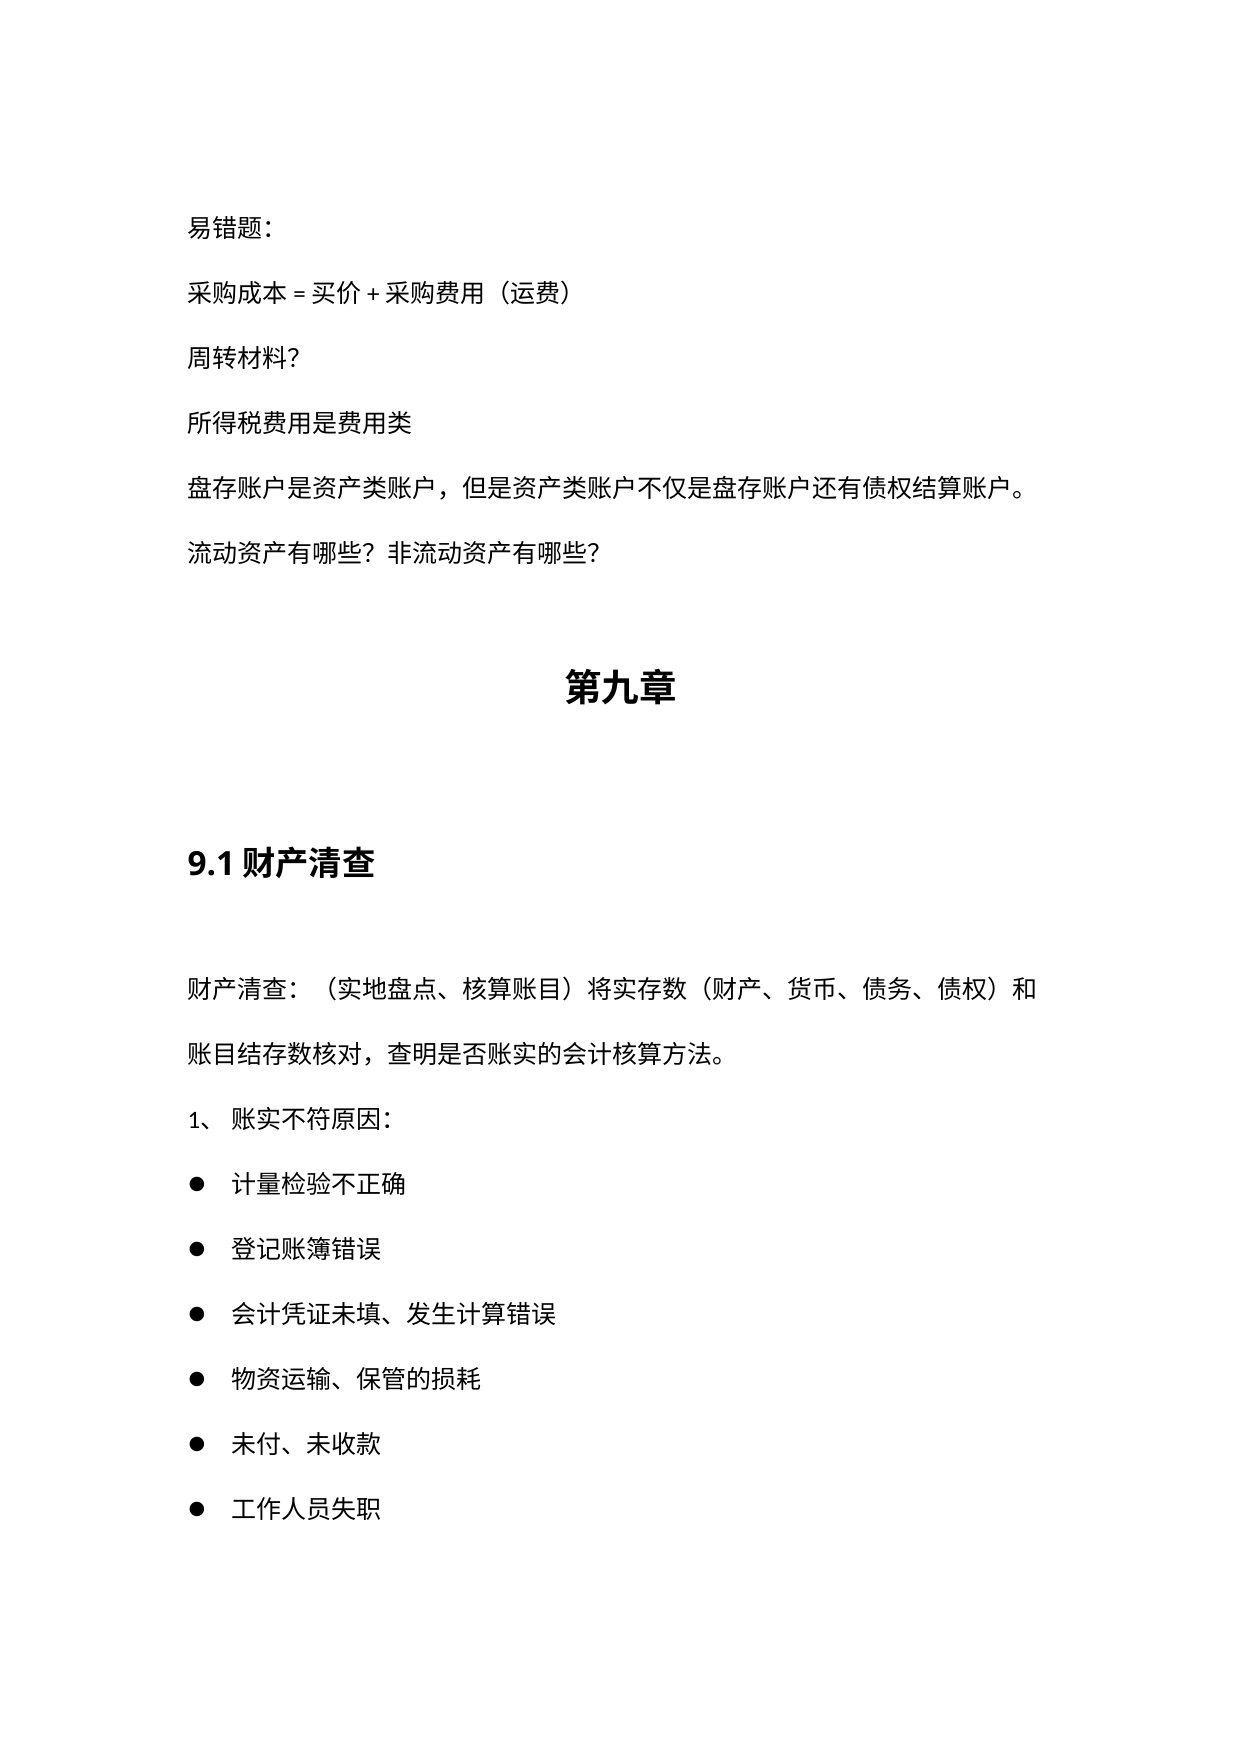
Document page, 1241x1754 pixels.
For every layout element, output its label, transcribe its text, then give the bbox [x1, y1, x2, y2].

text 周转材料？ [187, 324, 1053, 389]
list 工作人员失职 [187, 1476, 1053, 1541]
text 流动资产有哪些？非流动资产有哪些？ [187, 519, 1053, 584]
subtitle 9.1财产清查 [187, 828, 1053, 893]
subtitle 第九章 [187, 652, 1053, 717]
list 登记账簿错误 [187, 1216, 1053, 1281]
list 未付、未收款 [187, 1411, 1053, 1476]
list 物资运输、保管的损耗 [187, 1346, 1053, 1411]
text 盘存账户是资产类账户，但是资产类账户不仅是盘存账户还有债权结算账户。 [187, 454, 1053, 519]
list 会计凭证未填、发生计算错误 [187, 1281, 1053, 1346]
text 易错题： [187, 194, 1053, 259]
list 计量检验不正确 [187, 1151, 1053, 1216]
text 所得税费用是费用类 [187, 389, 1053, 454]
text 财产清查：（实地盘点、核算账目）将实存数（财产、货币、债务、债权）和账目结存数核对，查明是否账实的会计核算方法。 [187, 956, 1053, 1086]
list 账实不符原因： [187, 1086, 1053, 1151]
text 采购成本 = 买价 + 采购费用（运费） [187, 259, 1053, 324]
